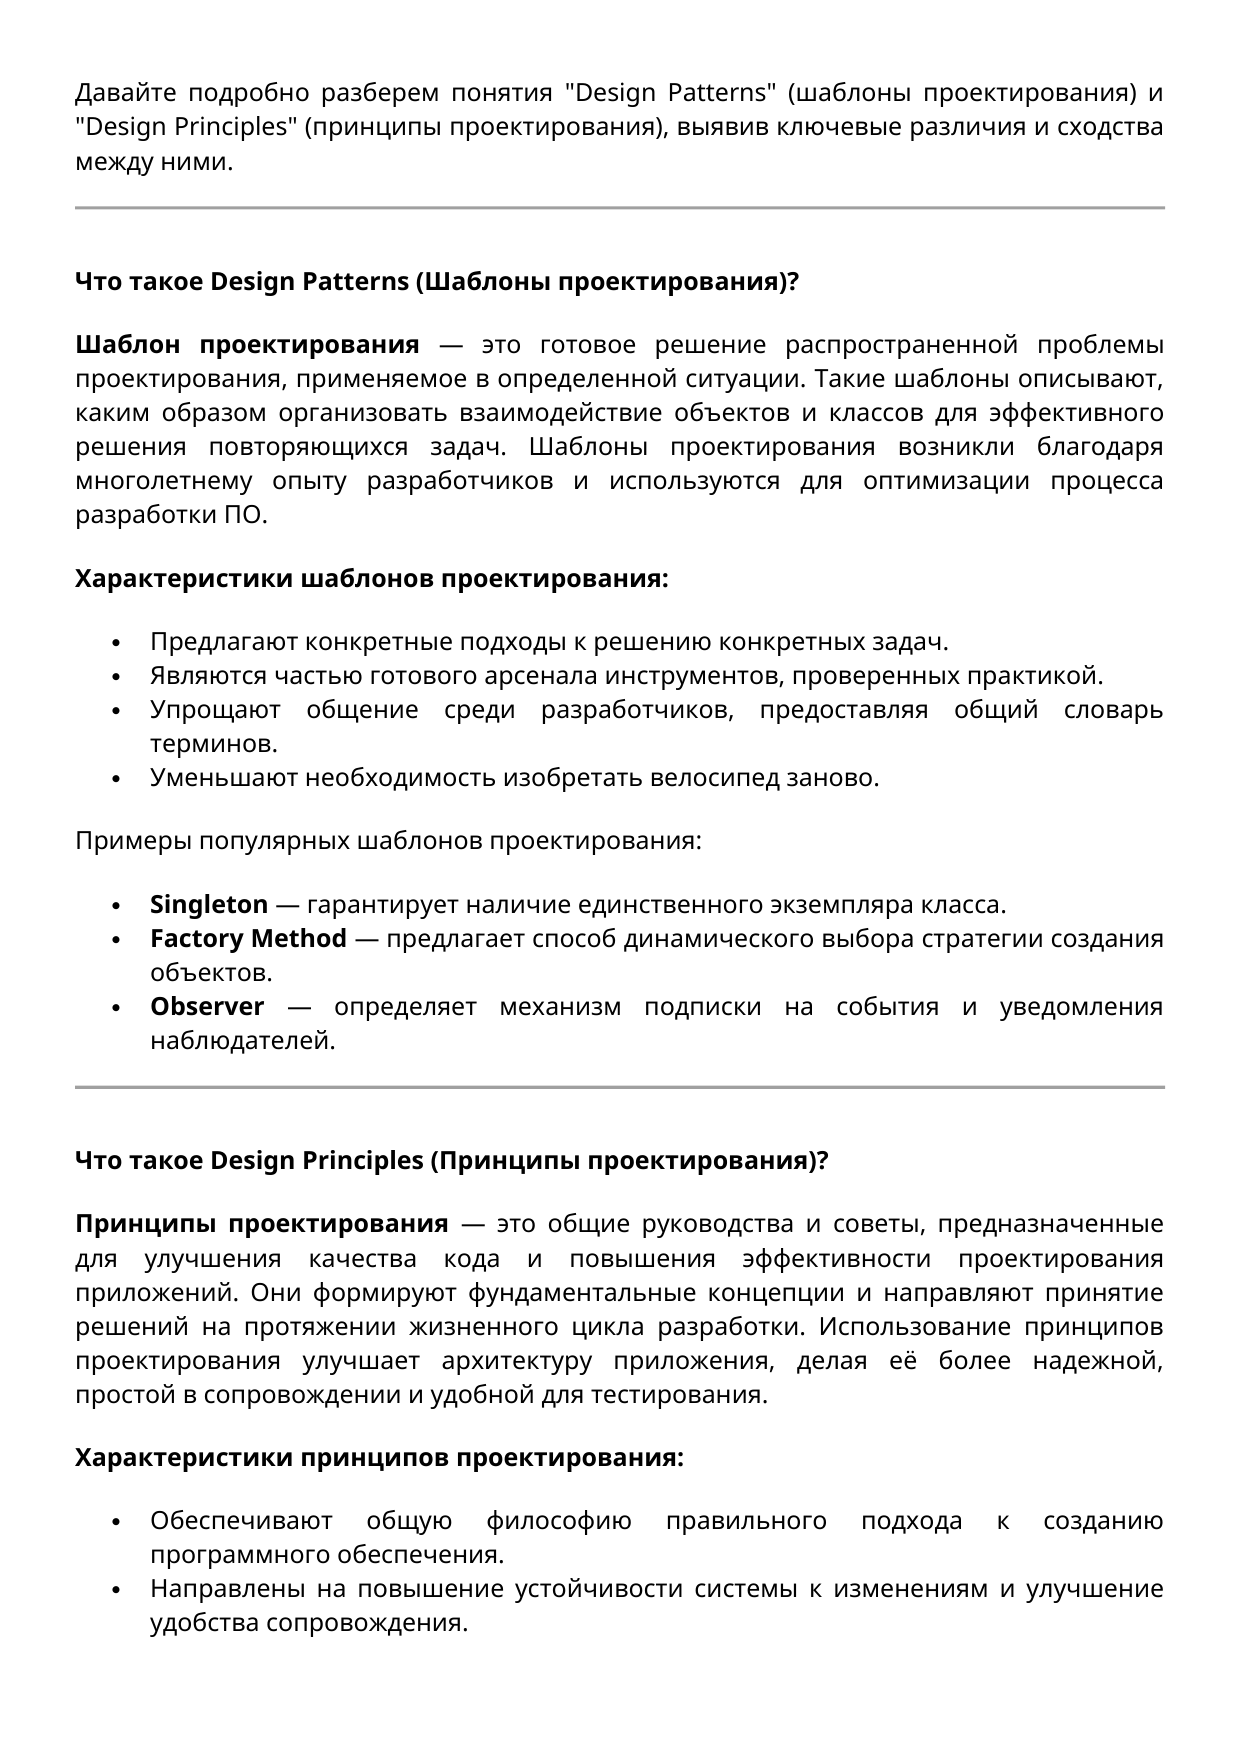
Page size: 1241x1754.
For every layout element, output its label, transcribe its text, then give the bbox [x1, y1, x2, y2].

text Что такое Design Patterns (Шаблоны проектирования)? [75, 263, 1165, 298]
list Уменьшают необходимость изобретать велосипед заново. [112, 760, 1165, 794]
text Характеристики принципов проектирования: [75, 1440, 1165, 1474]
list Предлагают конкретные подходы к решению конкретных задач. [112, 623, 1165, 658]
text Примеры популярных шаблонов проектирования: [75, 823, 1165, 857]
list Observer — определяет механизм подписки на события и уведомления наблюдателей. [112, 988, 1165, 1057]
text Что такое Design Principles (Принципы проектирования)? [75, 1143, 1165, 1177]
list Упрощают общение среди разработчиков, предоставляя общий словарь терминов. [112, 692, 1165, 760]
text Давайте подробно разберем понятия "Design Patterns" (шаблоны проектирования) и "Design Principles" (принципы проектирования), выявив ключевые различия и сходства между ними. [75, 75, 1165, 177]
text Характеристики шаблонов проектирования: [75, 560, 1165, 594]
list Являются частью готового арсенала инструментов, проверенных практикой. [112, 658, 1165, 692]
text Шаблон проектирования — это готовое решение распространенной проблемы проектирования, применяемое в определенной ситуации. Такие шаблоны описывают, каким образом организовать взаимодействие объектов и классов для эффективного решения повторяющихся задач. Шаблоны проектирования возникли благодаря многолетнему опыту разработчиков и используются для оптимизации процесса разработки ПО. [75, 327, 1165, 531]
list Singleton — гарантирует наличие единственного экземпляра класса. [112, 886, 1165, 920]
list Factory Method — предлагает способ динамического выбора стратегии создания объектов. [112, 920, 1165, 988]
text Принципы проектирования — это общие руководства и советы, предназначенные для улучшения качества кода и повышения эффективности проектирования приложений. Они формируют фундаментальные концепции и направляют принятие решений на протяжении жизненного цикла разработки. Использование принципов проектирования улучшает архитектуру приложения, делая её более надежной, простой в сопровождении и удобной для тестирования. [75, 1206, 1165, 1411]
list Направлены на повышение устойчивости системы к изменениям и улучшение удобства сопровождения. [112, 1571, 1165, 1639]
list Обеспечивают общую философию правильного подхода к созданию программного обеспечения. [112, 1503, 1165, 1571]
